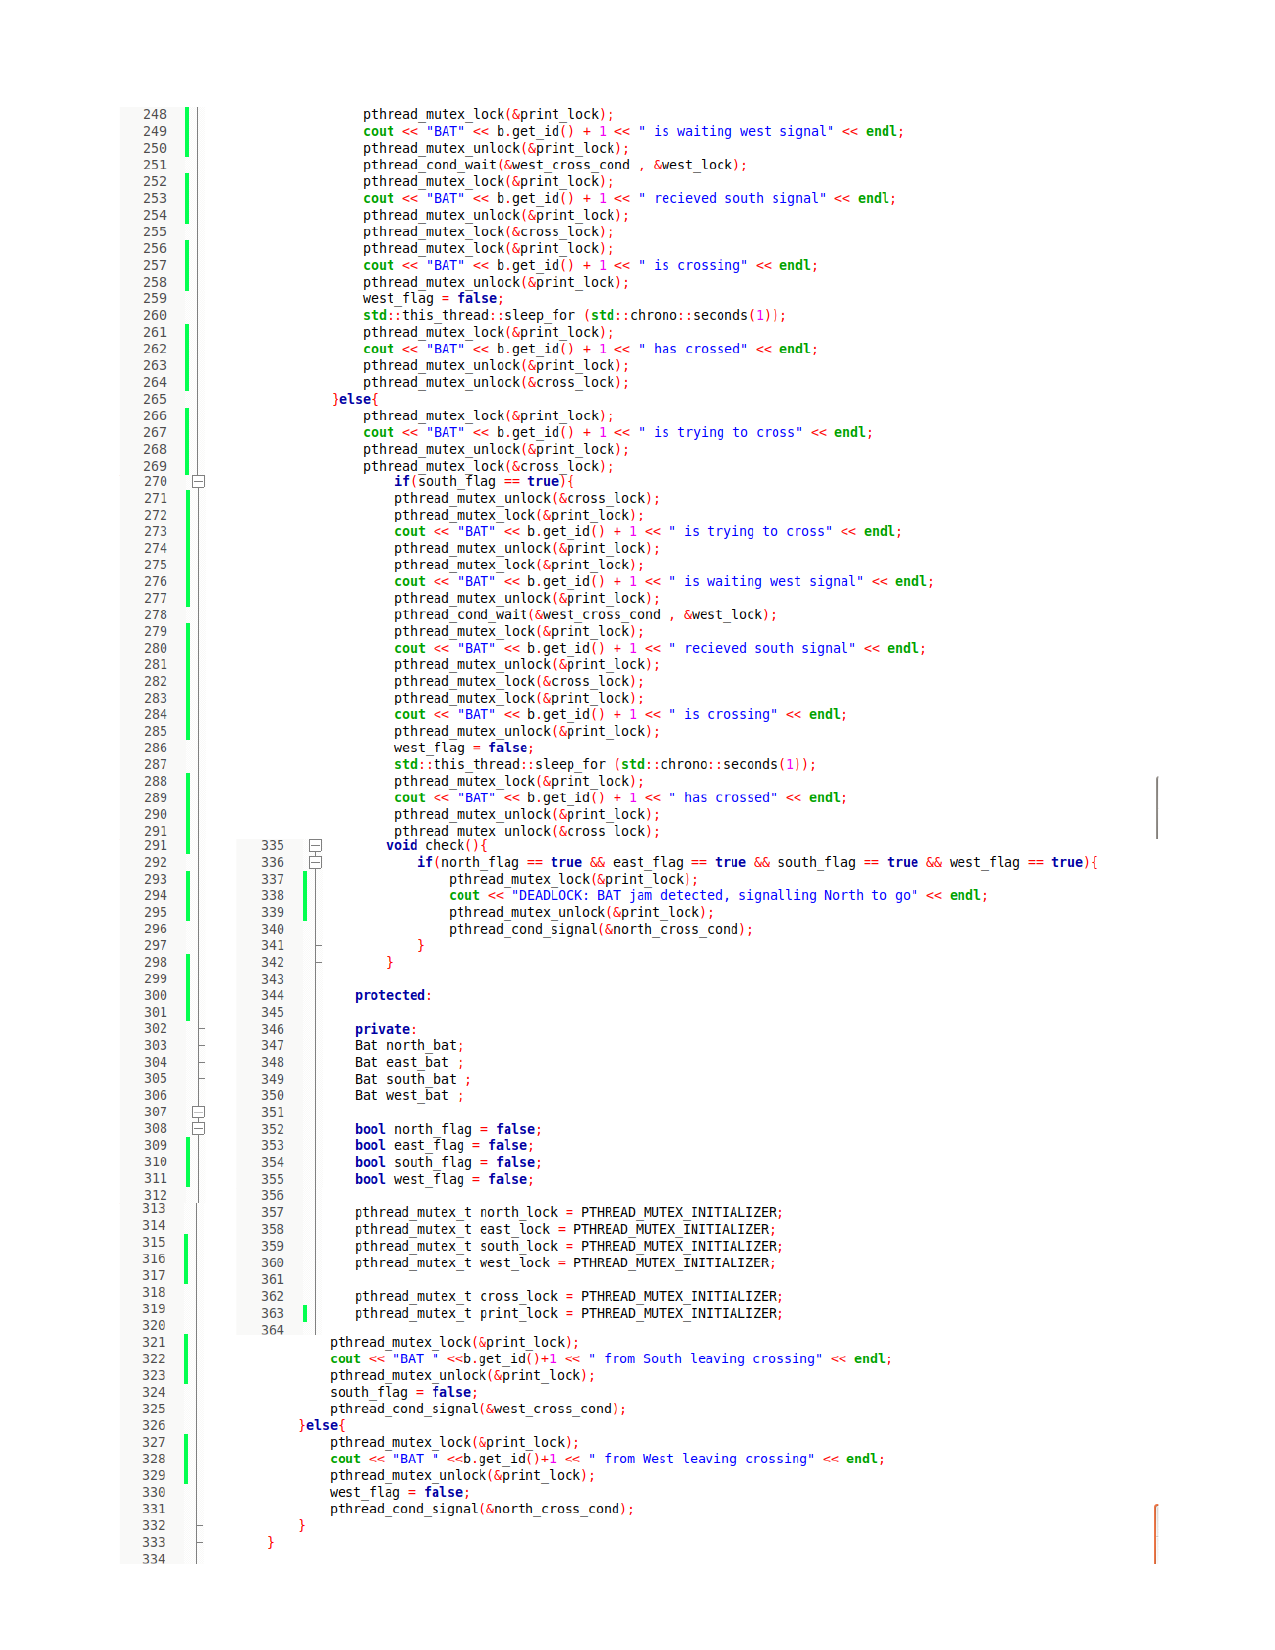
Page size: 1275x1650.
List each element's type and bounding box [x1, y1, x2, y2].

picture [119, 107, 1275, 1564]
